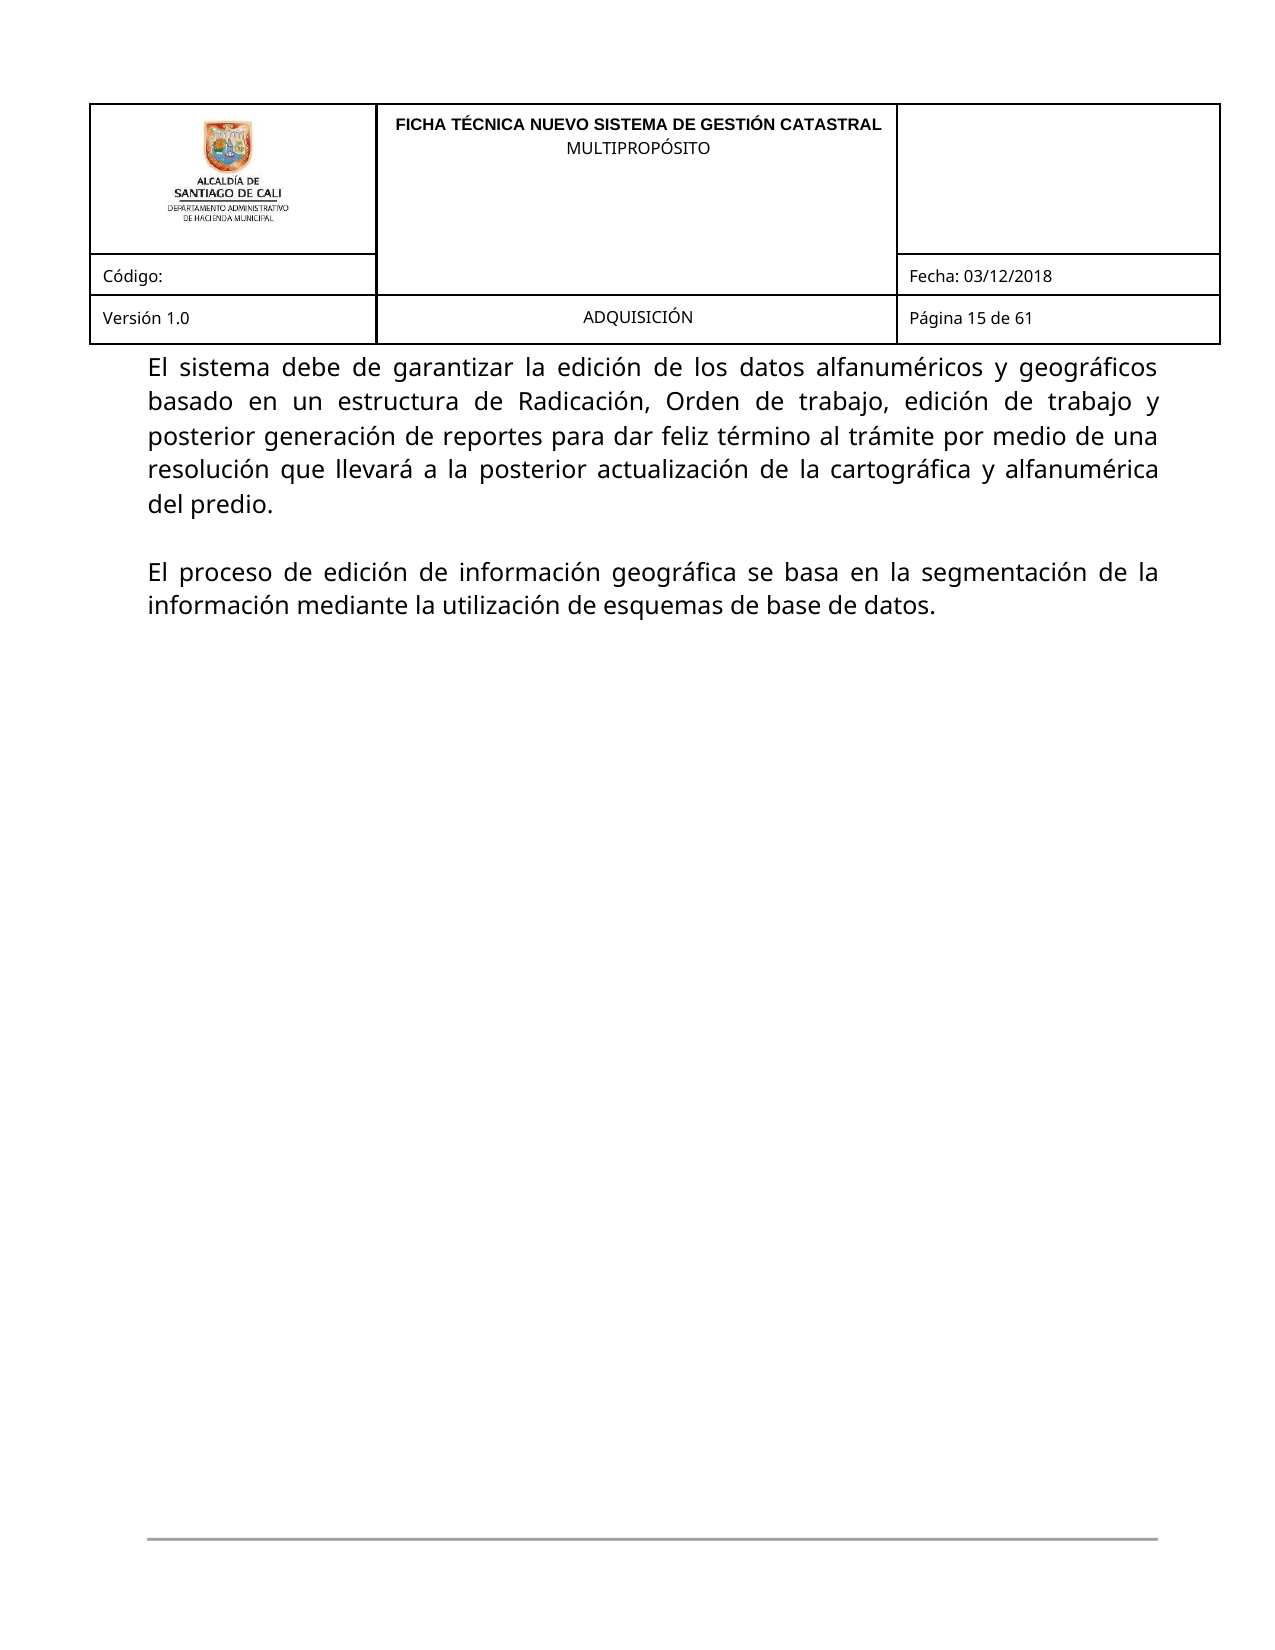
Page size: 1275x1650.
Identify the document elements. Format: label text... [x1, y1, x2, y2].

text El sistema debe de garantizar la edición de los datos alfanuméricos y geográficos basado en un estructura de Radicación, Orden de trabajo, edición de trabajo y posterior generación de reportes para dar feliz término al trámite por medio de una resolución que llevará a la posterior actualización de la cartográfica y alfanumérica del predio. [147, 350, 1159, 520]
text El proceso de edición de información geográfica se basa en la segmentación de la información mediante la utilización de esquemas de base de datos. [147, 555, 1159, 622]
picture [166, 119, 290, 222]
